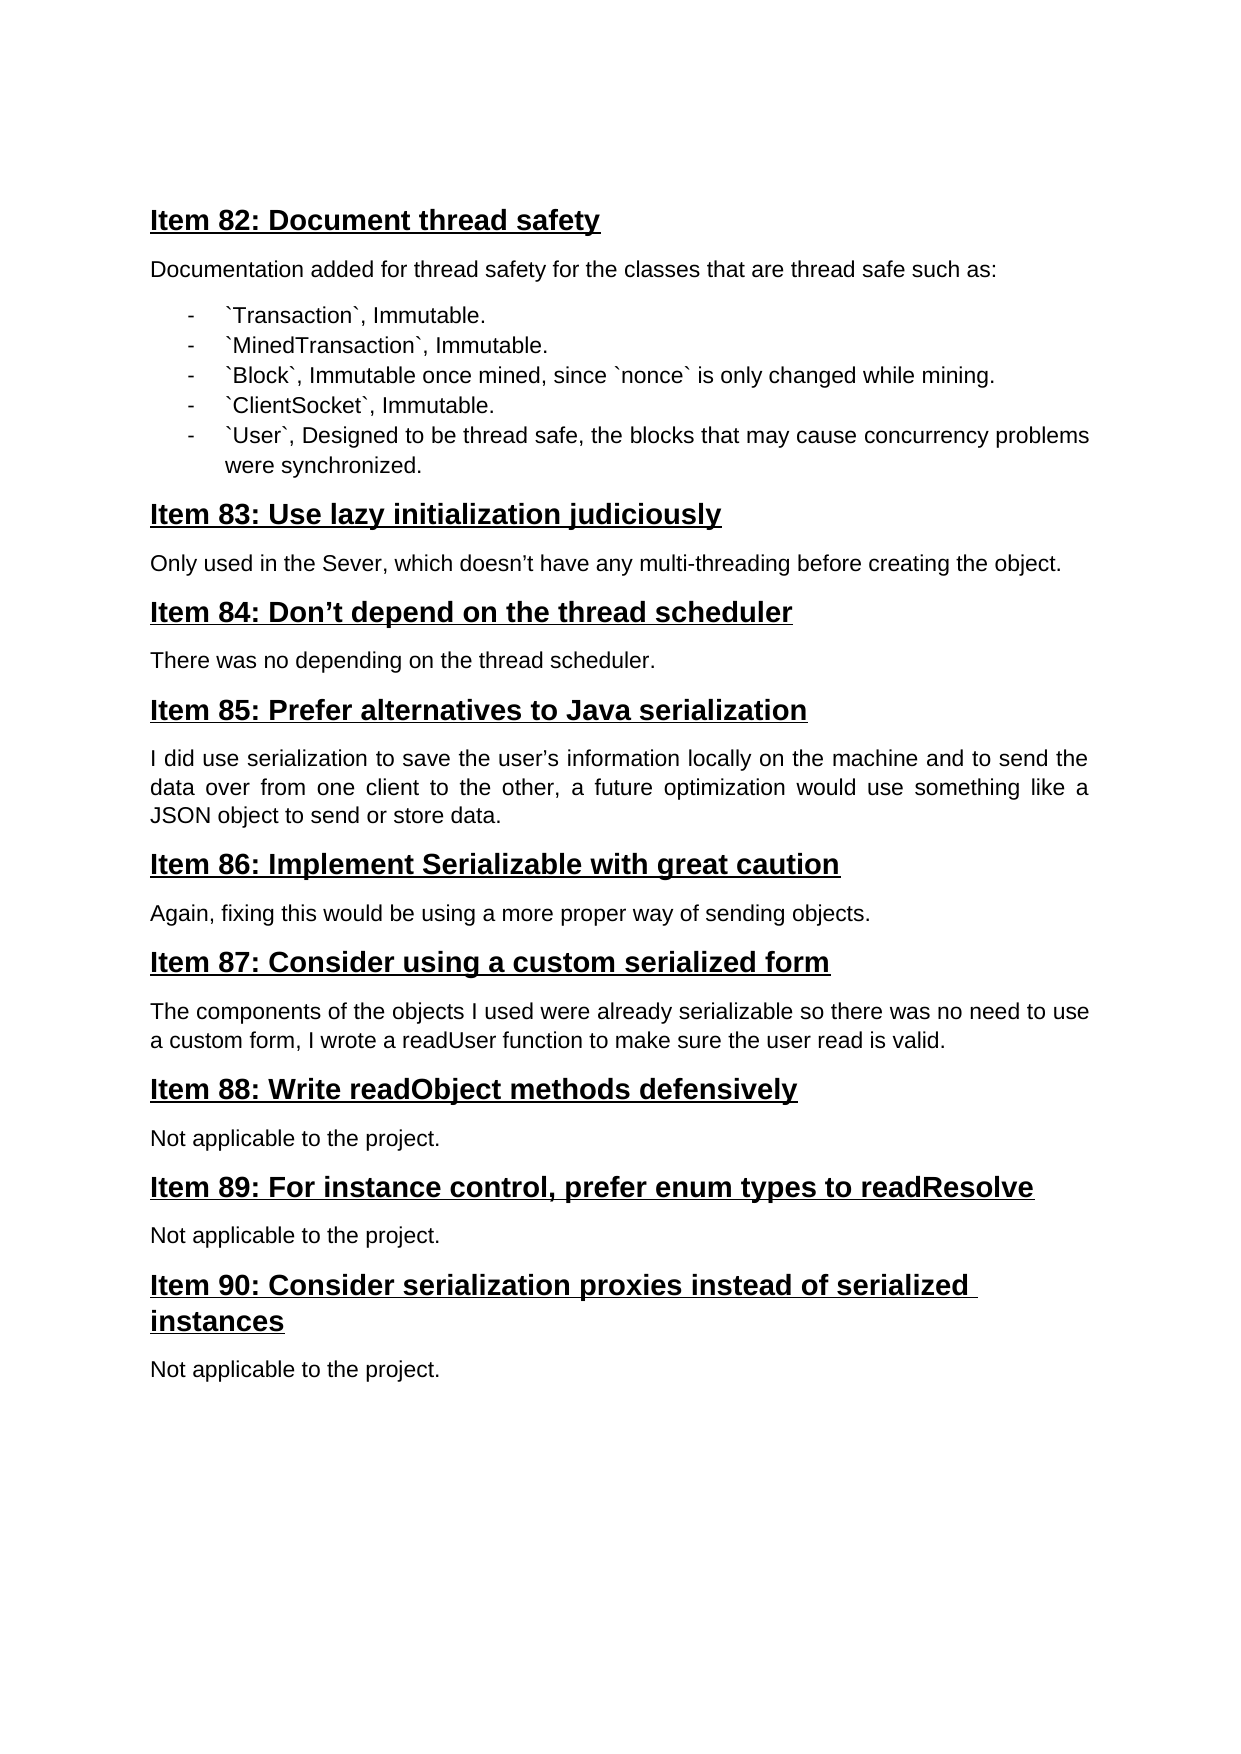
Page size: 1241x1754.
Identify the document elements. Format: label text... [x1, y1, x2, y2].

text Not applicable to the project. [150, 1356, 1090, 1383]
text Again, fixing this would be using a more proper way of sending objects. [150, 900, 1090, 927]
text I did use serialization to save the user’s information locally on the machine and to send the data over from one client to the other, a future optimization would use something like a JSON object to send or store data. [150, 745, 1090, 829]
text Item 85: Prefer alternatives to Java serialization [150, 693, 1090, 726]
list `ClientSocket`, Immutable. [187, 391, 1090, 419]
text Item 83: Use lazy initialization judiciously [150, 497, 1090, 530]
text Item 88: Write readObject methods defensively [150, 1072, 1090, 1105]
text Item 87: Consider using a custom serialized form [150, 945, 1090, 979]
text The components of the objects I used were already serializable so there was no need to use a custom form, I wrote a readUser function to make sure the user read is valid. [150, 998, 1090, 1053]
text Item 90: Consider serialization proxies instead of serialized instances [150, 1267, 1090, 1337]
text Not applicable to the project. [150, 1124, 1090, 1151]
list `User`, Designed to be thread safe, the blocks that may cause concurrency problems were synchronized. [187, 422, 1090, 478]
text Only used in the Sever, which doesn’t have any multi-threading before creating the object. [150, 549, 1090, 576]
text Item 84: Don’t depend on the thread scheduler [150, 595, 1090, 628]
text Not applicable to the project. [150, 1222, 1090, 1249]
text Item 89: For instance control, prefer enum types to readResolve [150, 1169, 1090, 1203]
text There was no depending on the thread scheduler. [150, 647, 1090, 674]
text Documentation added for thread safety for the classes that are thread safe such as: [150, 256, 1090, 282]
list `Transaction`, Immutable. [187, 301, 1090, 329]
text Item 86: Implement Serializable with great caution [150, 847, 1090, 881]
list `MinedTransaction`, Immutable. [187, 331, 1090, 359]
list `Block`, Immutable once mined, since `nonce` is only changed while mining. [187, 361, 1090, 389]
text Item 82: Document thread safety [150, 203, 1090, 236]
